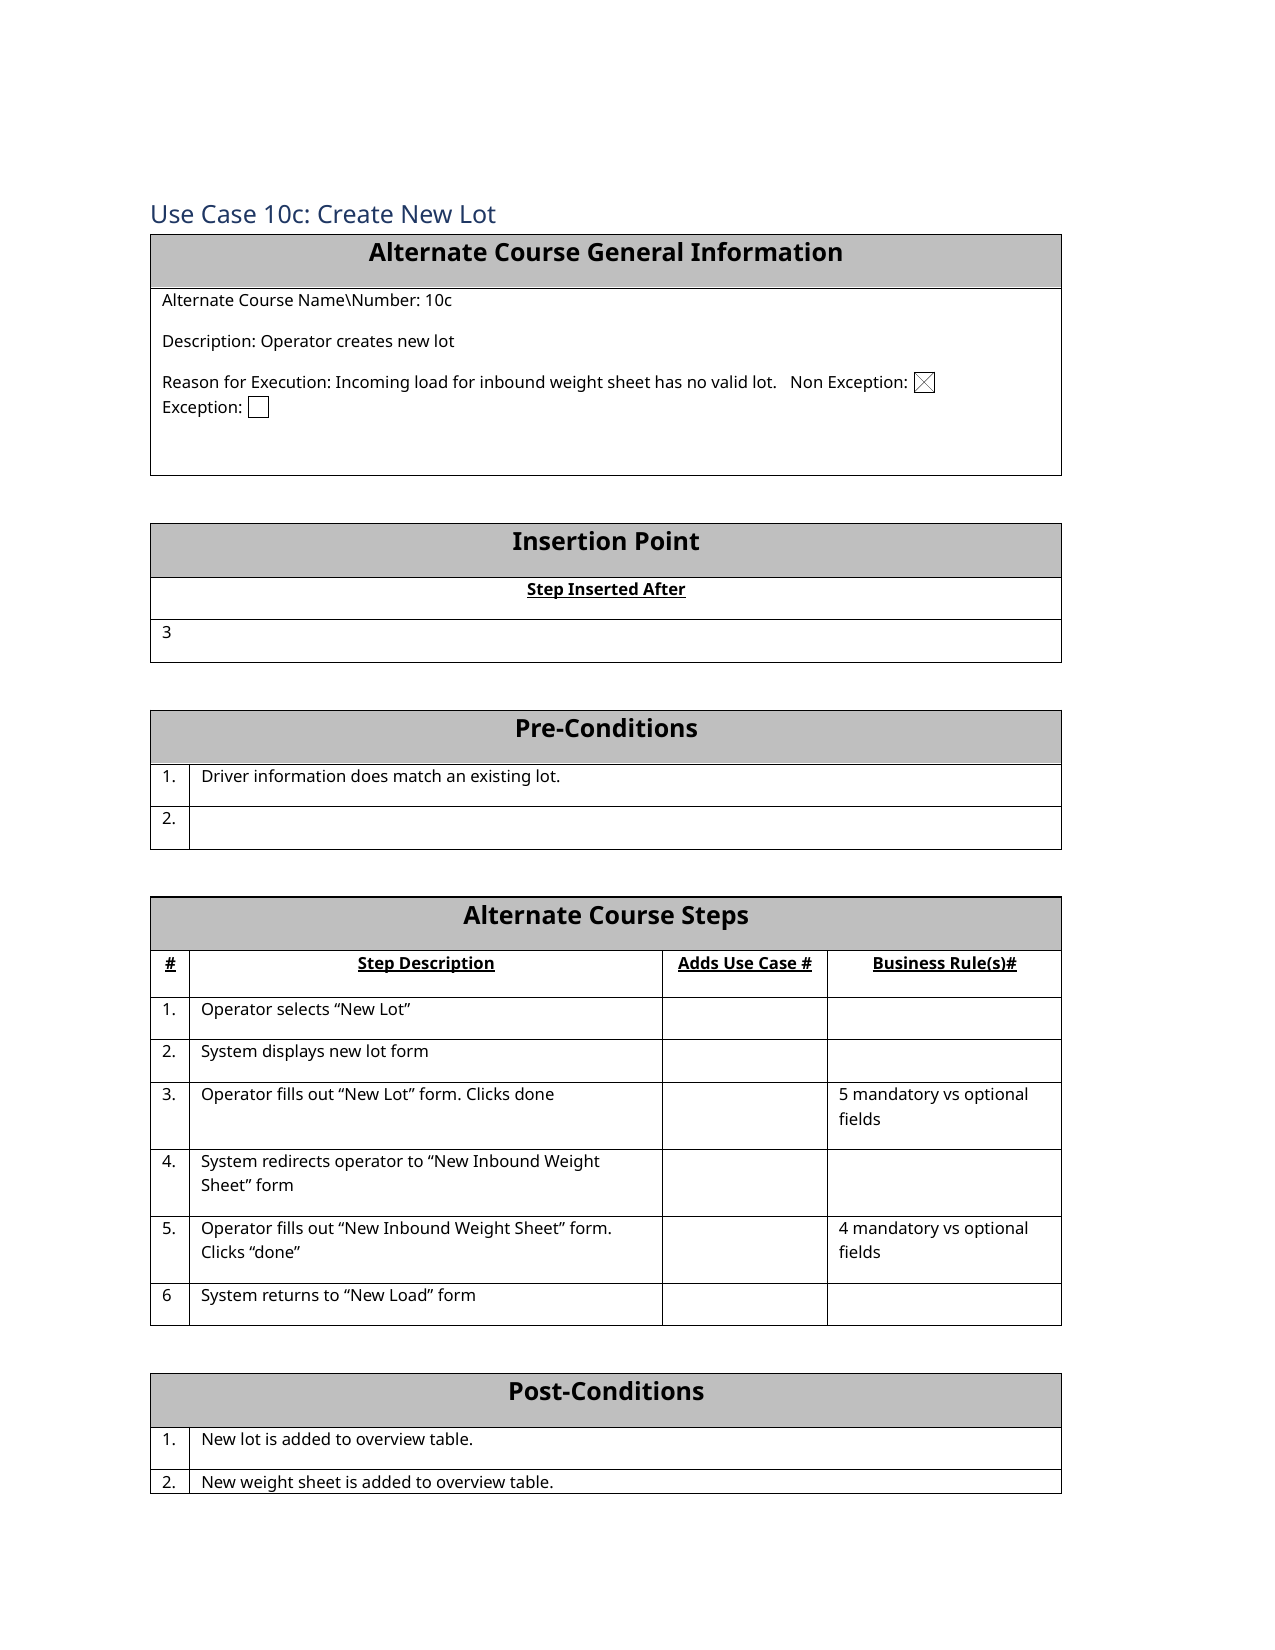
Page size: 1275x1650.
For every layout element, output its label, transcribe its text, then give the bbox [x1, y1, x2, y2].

table_cell # [151, 951, 189, 997]
table_cell Business Rule(s)# [828, 951, 1061, 997]
table_cell [663, 1040, 827, 1082]
table_header Alternate Course General Information [151, 235, 1061, 287]
table_cell 2. [151, 1040, 189, 1082]
table_cell 3 [151, 620, 1061, 662]
table_cell 5. [151, 1217, 189, 1282]
table_cell System redirects operator to “New Inbound Weight Sheet” form [190, 1150, 662, 1216]
table_cell 4. [151, 1150, 189, 1216]
table_cell System displays new lot form [190, 1040, 662, 1082]
table_header Alternate Course Steps [151, 898, 1061, 950]
table_cell 1. [151, 1428, 189, 1469]
table_cell 4 mandatory vs optional fields [828, 1217, 1061, 1282]
table_cell Adds Use Case # [663, 951, 827, 997]
table_cell Alternate Course Name\Number: 10c Description: Operator creates new lot Reason for Execution: Incoming load for inbound weight sheet has no valid lot. Non Exception: Exception: [151, 289, 1061, 475]
table_cell [663, 1083, 827, 1148]
table_cell Step Description [190, 951, 662, 997]
table_cell 2. [151, 1470, 189, 1493]
table_header Post-Conditions [151, 1374, 1061, 1427]
table_cell 3. [151, 1083, 189, 1148]
table_cell [828, 1040, 1061, 1082]
table_cell 1. [151, 765, 189, 806]
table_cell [190, 1470, 1061, 1493]
subtitle Use Case 10c: Create New Lot [150, 197, 1125, 231]
table_cell [663, 1284, 827, 1325]
table_cell System returns to “New Load” form [190, 1284, 662, 1325]
table_cell 1. [151, 998, 189, 1039]
table_cell [828, 998, 1061, 1039]
table_cell 5 mandatory vs optional fields [828, 1083, 1061, 1148]
table_cell [663, 1217, 827, 1282]
table_cell Operator fills out “New Inbound Weight Sheet” form. Clicks “done” [190, 1217, 662, 1282]
table_header Pre-Conditions [151, 711, 1061, 763]
table_cell Driver information does match an existing lot. [190, 765, 1061, 806]
table_cell [828, 1284, 1061, 1325]
table_header Insertion Point [151, 524, 1061, 577]
table_cell New lot is added to overview table. [190, 1428, 1061, 1469]
table_cell [190, 807, 1061, 848]
table_cell [828, 1150, 1061, 1216]
table_cell 2. [151, 807, 189, 848]
table_cell 6 [151, 1284, 189, 1325]
table_cell Operator selects “New Lot” [190, 998, 662, 1039]
table_cell Operator fills out “New Lot” form. Clicks done [190, 1083, 662, 1148]
table_cell Step Inserted After [151, 578, 1061, 619]
table_cell [663, 998, 827, 1039]
table_cell [663, 1150, 827, 1216]
